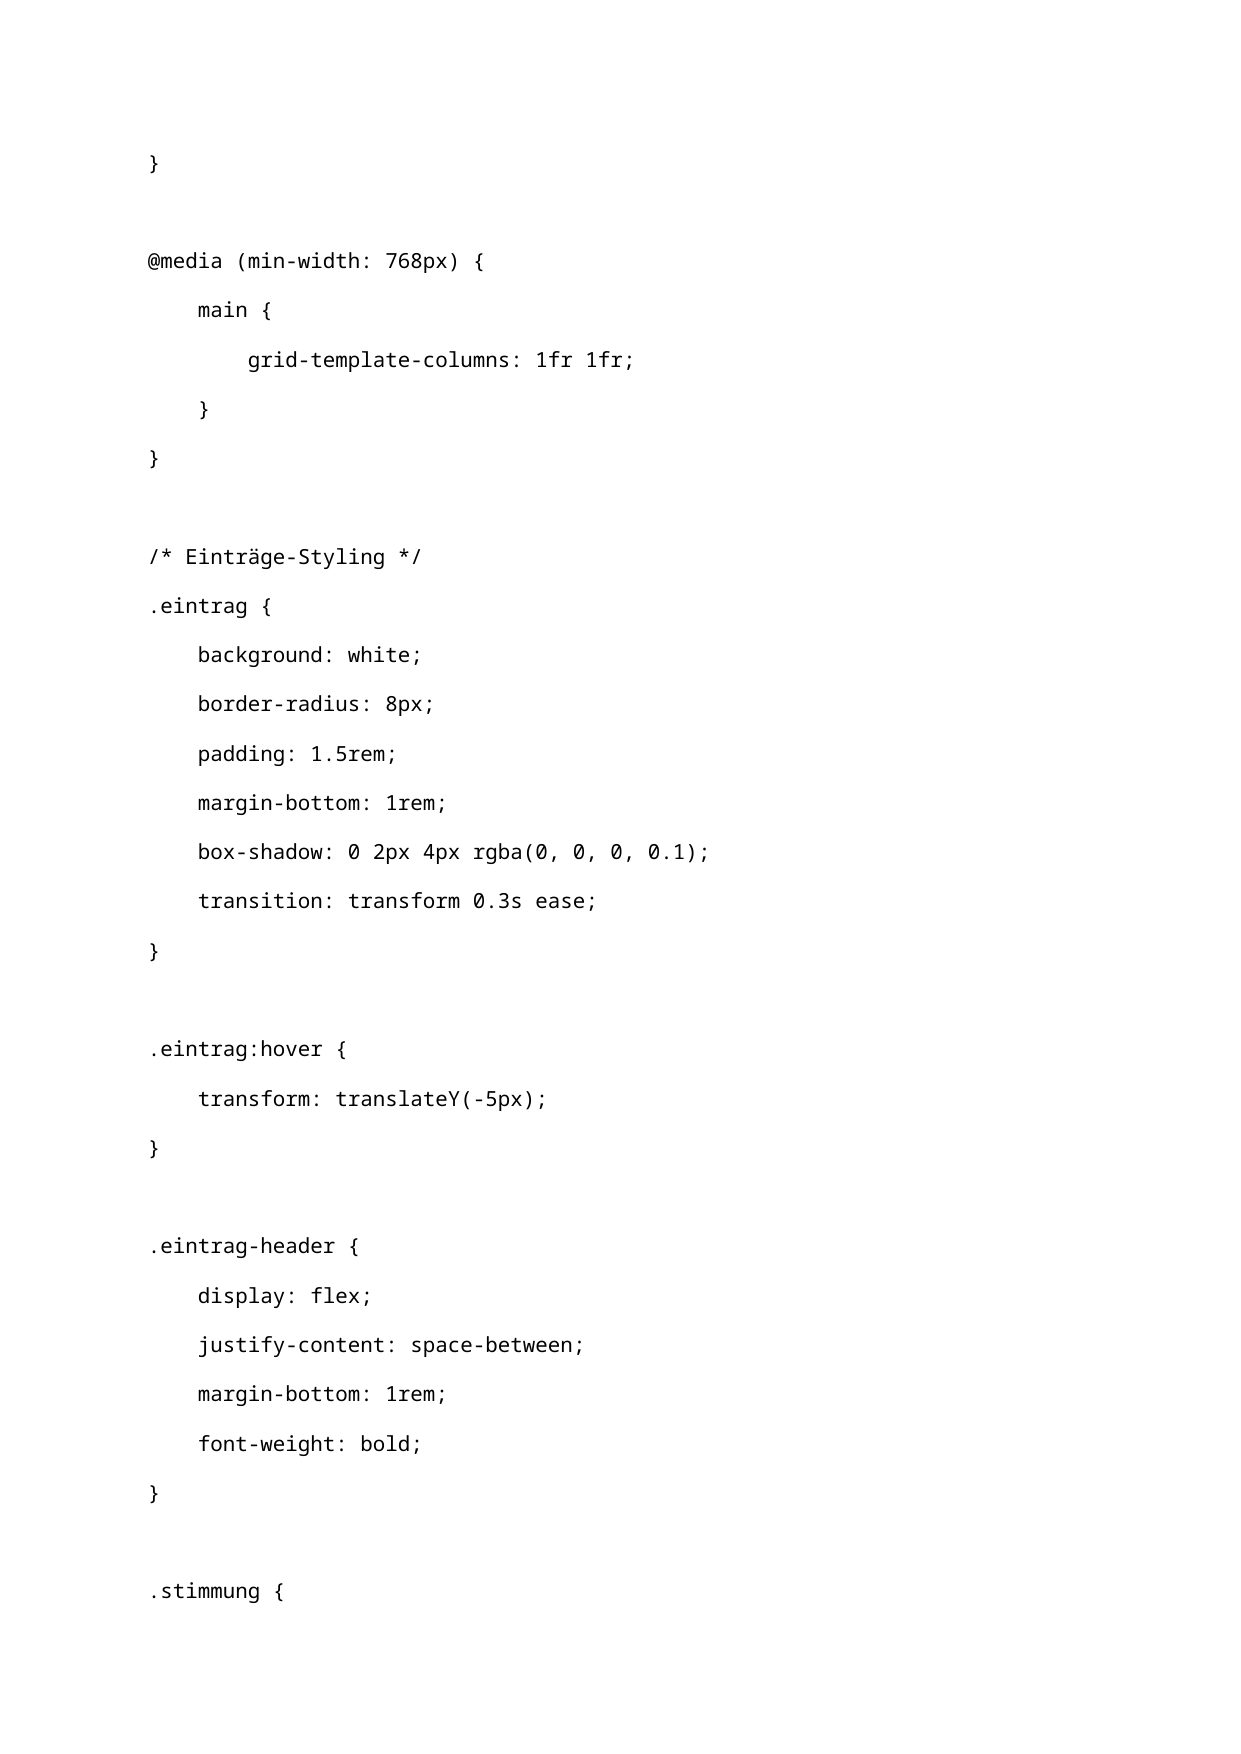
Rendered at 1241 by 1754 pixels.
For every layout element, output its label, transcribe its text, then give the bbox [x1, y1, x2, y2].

text } [148, 148, 1093, 176]
text border-radius: 8px; [148, 689, 1093, 718]
text justify-content: space-between; [148, 1330, 1093, 1358]
text transition: transform 0.3s ease; [148, 887, 1093, 915]
text padding: 1.5rem; [148, 739, 1093, 767]
text margin-bottom: 1rem; [148, 1379, 1093, 1408]
text .eintrag:hover { [148, 1034, 1093, 1063]
text } [148, 1133, 1093, 1161]
text background: white; [148, 640, 1093, 669]
text main { [148, 295, 1093, 324]
text .eintrag-header { [148, 1232, 1093, 1260]
text } [148, 443, 1093, 472]
text .stimmung { [148, 1576, 1093, 1605]
text /* Einträge-Styling */ [148, 542, 1093, 570]
text grid-template-columns: 1fr 1fr; [148, 345, 1093, 373]
text @media (min-width: 768px) { [148, 246, 1093, 274]
text } [148, 936, 1093, 964]
text } [148, 1478, 1093, 1506]
text display: flex; [148, 1281, 1093, 1309]
text .eintrag { [148, 591, 1093, 619]
text box-shadow: 0 2px 4px rgba(0, 0, 0, 0.1); [148, 837, 1093, 866]
text font-weight: bold; [148, 1429, 1093, 1457]
text } [148, 394, 1093, 422]
text margin-bottom: 1rem; [148, 788, 1093, 817]
text transform: translateY(-5px); [148, 1084, 1093, 1112]
